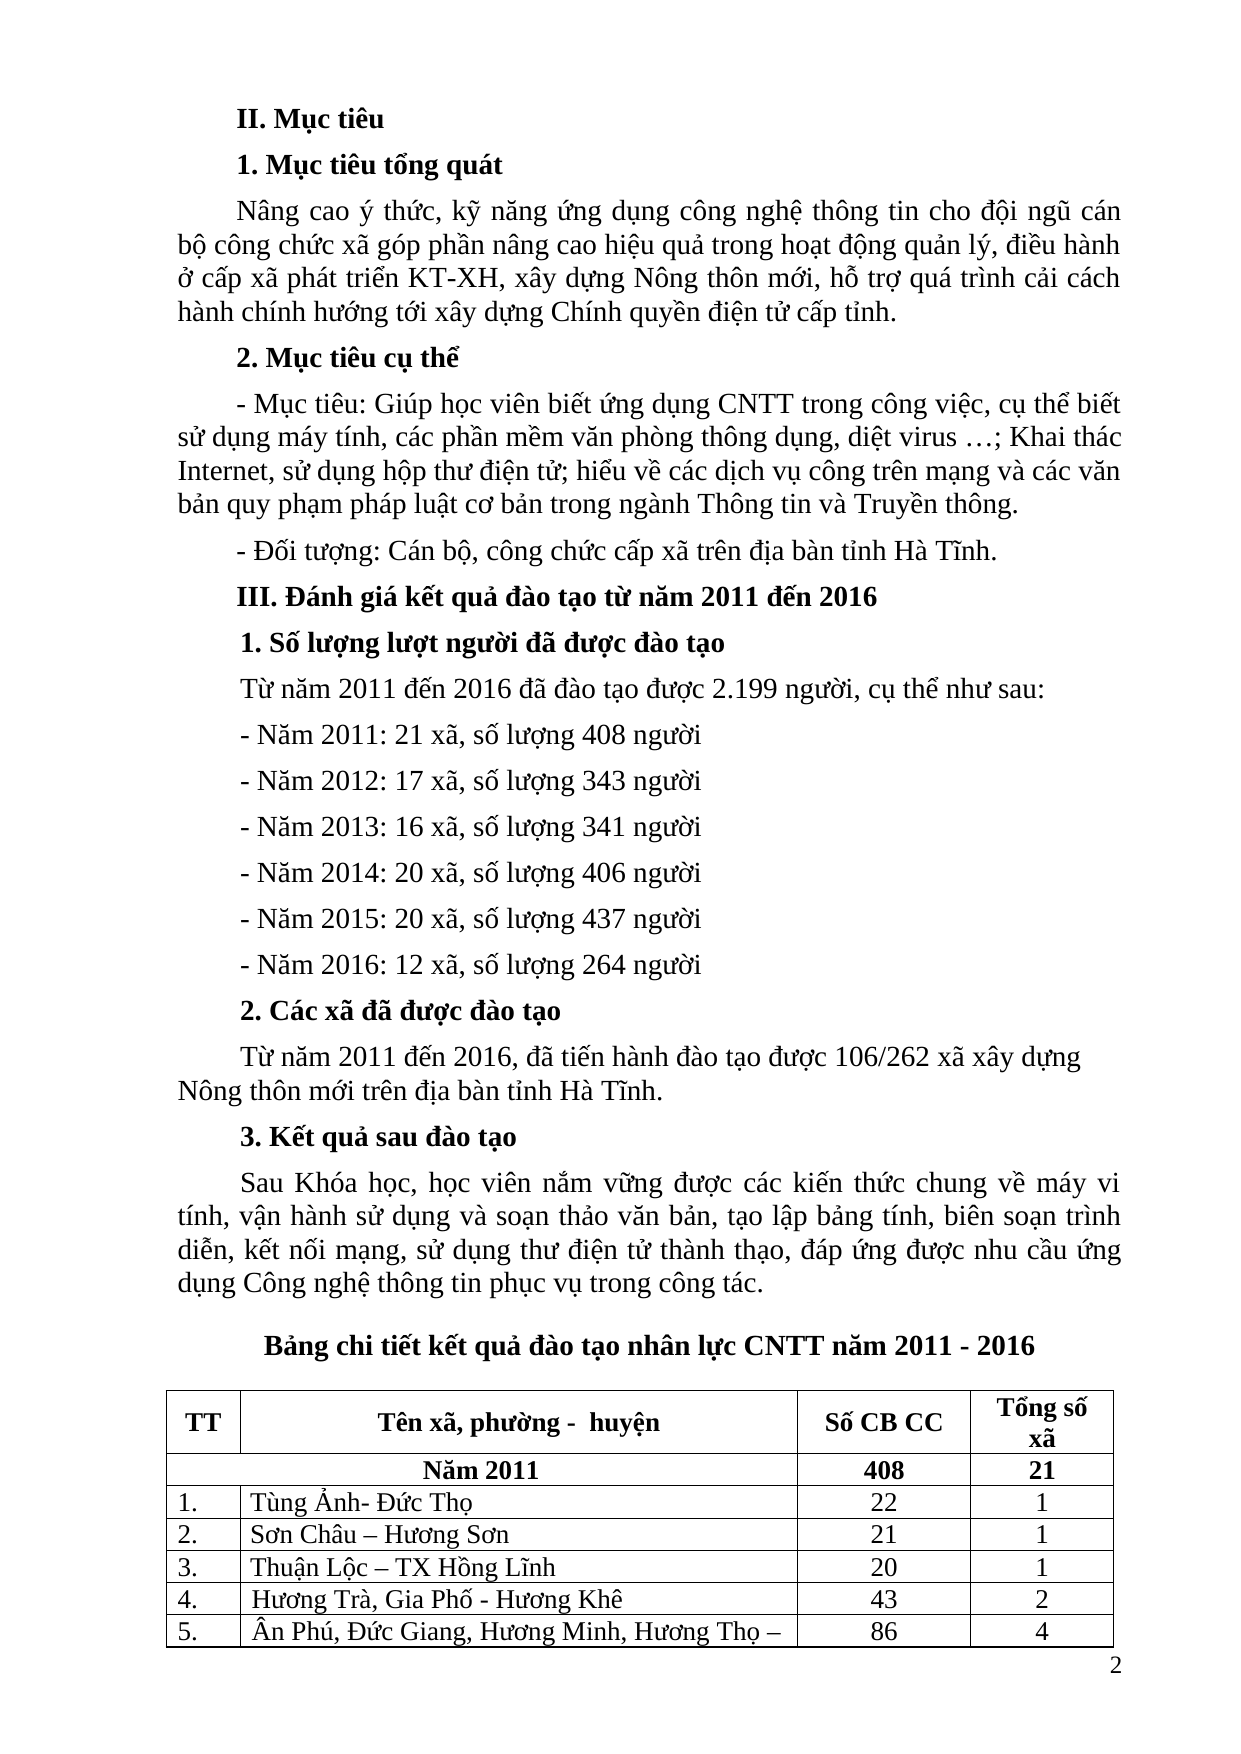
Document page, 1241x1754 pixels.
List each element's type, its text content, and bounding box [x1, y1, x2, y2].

table_cell 1 [971, 1551, 1113, 1582]
table_header Tên xã, phường - huyện [241, 1391, 797, 1453]
text Từ năm 2011 đến 2016, đã tiến hành đào tạo được 106/262 xã xây dựng Nông thôn mới trên địa bàn tỉnh Hà Tĩnh. [177, 1039, 1122, 1106]
text - Đối tượng: Cán bộ, công chức cấp xã trên địa bàn tỉnh Hà Tĩnh. [177, 533, 1122, 566]
table_header Số CB CC [798, 1391, 970, 1453]
table_cell Hương Trà, Gia Phố - Hương Khê [241, 1583, 797, 1614]
text - Năm 2016: 12 xã, số lượng 264 người [177, 947, 1122, 981]
text 1. Số lượng lượt người đã được đào tạo [177, 625, 1122, 658]
table_cell Năm 2011 [167, 1454, 797, 1485]
text Nâng cao ý thức, kỹ năng ứng dụng công nghệ thông tin cho đội ngũ cán bộ công chức xã góp phần nâng cao hiệu quả trong hoạt động quản lý, điều hành ở cấp xã phát triển KT-XH, xây dựng Nông thôn mới, hỗ trợ quá trình cải cách hành chính hướng tới xây dựng Chính quyền điện tử cấp tỉnh. [177, 193, 1122, 327]
text - Năm 2013: 16 xã, số lượng 341 người [177, 809, 1122, 842]
text Bảng chi tiết kết quả đào tạo nhân lực CNTT năm 2011 - 2016 [177, 1328, 1122, 1361]
table_cell 1 [971, 1519, 1113, 1550]
table_cell 22 [798, 1486, 970, 1518]
text 2. Mục tiêu cụ thể [236, 340, 1122, 373]
table_cell 1 [971, 1486, 1113, 1518]
table_cell [167, 1519, 240, 1550]
text - Năm 2011: 21 xã, số lượng 408 người [177, 717, 1122, 750]
table_cell [167, 1583, 240, 1614]
table_cell 2 [971, 1583, 1113, 1614]
text II. Mục tiêu [177, 101, 1122, 135]
text - Năm 2015: 20 xã, số lượng 437 người [177, 901, 1122, 934]
table_header Tổng số xã [971, 1391, 1113, 1453]
table_cell Thuận Lộc – TX Hồng Lĩnh [241, 1551, 797, 1582]
table_cell [167, 1486, 240, 1518]
text - Năm 2012: 17 xã, số lượng 343 người [177, 763, 1122, 796]
table_cell [167, 1615, 240, 1646]
table_cell [167, 1551, 240, 1582]
text Sau Khóa học, học viên nắm vững được các kiến thức chung về máy vi tính, vận hành sử dụng và soạn thảo văn bản, tạo lập bảng tính, biên soạn trình diễn, kết nối mạng, sử dụng thư điện tử thành thạo, đáp ứng được nhu cầu ứng dụng Công nghệ thông tin phục vụ trong công tác. [177, 1165, 1122, 1299]
table_header TT [167, 1391, 240, 1453]
text 1. Mục tiêu tổng quát [236, 147, 1122, 181]
table_cell 4 [971, 1615, 1113, 1646]
text 3. Kết quả sau đào tạo [177, 1119, 1122, 1152]
text - Năm 2014: 20 xã, số lượng 406 người [177, 855, 1122, 888]
text III. Đánh giá kết quả đào tạo từ năm 2011 đến 2016 [177, 579, 1122, 612]
table_cell 86 [798, 1615, 970, 1646]
table_cell 20 [798, 1551, 970, 1582]
text Từ năm 2011 đến 2016 đã đào tạo được 2.199 người, cụ thể như sau: [177, 671, 1122, 704]
text - Mục tiêu: Giúp học viên biết ứng dụng CNTT trong công việc, cụ thể biết sử dụng máy tính, các phần mềm văn phòng thông dụng, diệt virus …; Khai thác Internet, sử dụng hộp thư điện tử; hiểu về các dịch vụ công trên mạng và các văn bản quy phạm pháp luật cơ bản trong ngành Thông tin và Truyền thông. [177, 386, 1122, 520]
table_cell 21 [798, 1519, 970, 1550]
table_cell Tùng Ảnh- Đức Thọ [241, 1486, 797, 1518]
table_cell 21 [971, 1454, 1113, 1485]
table_cell Sơn Châu – Hương Sơn [241, 1519, 797, 1550]
table_cell 408 [798, 1454, 970, 1485]
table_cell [241, 1615, 797, 1646]
table_cell 43 [798, 1583, 970, 1614]
text 2. Các xã đã được đào tạo [177, 993, 1122, 1027]
